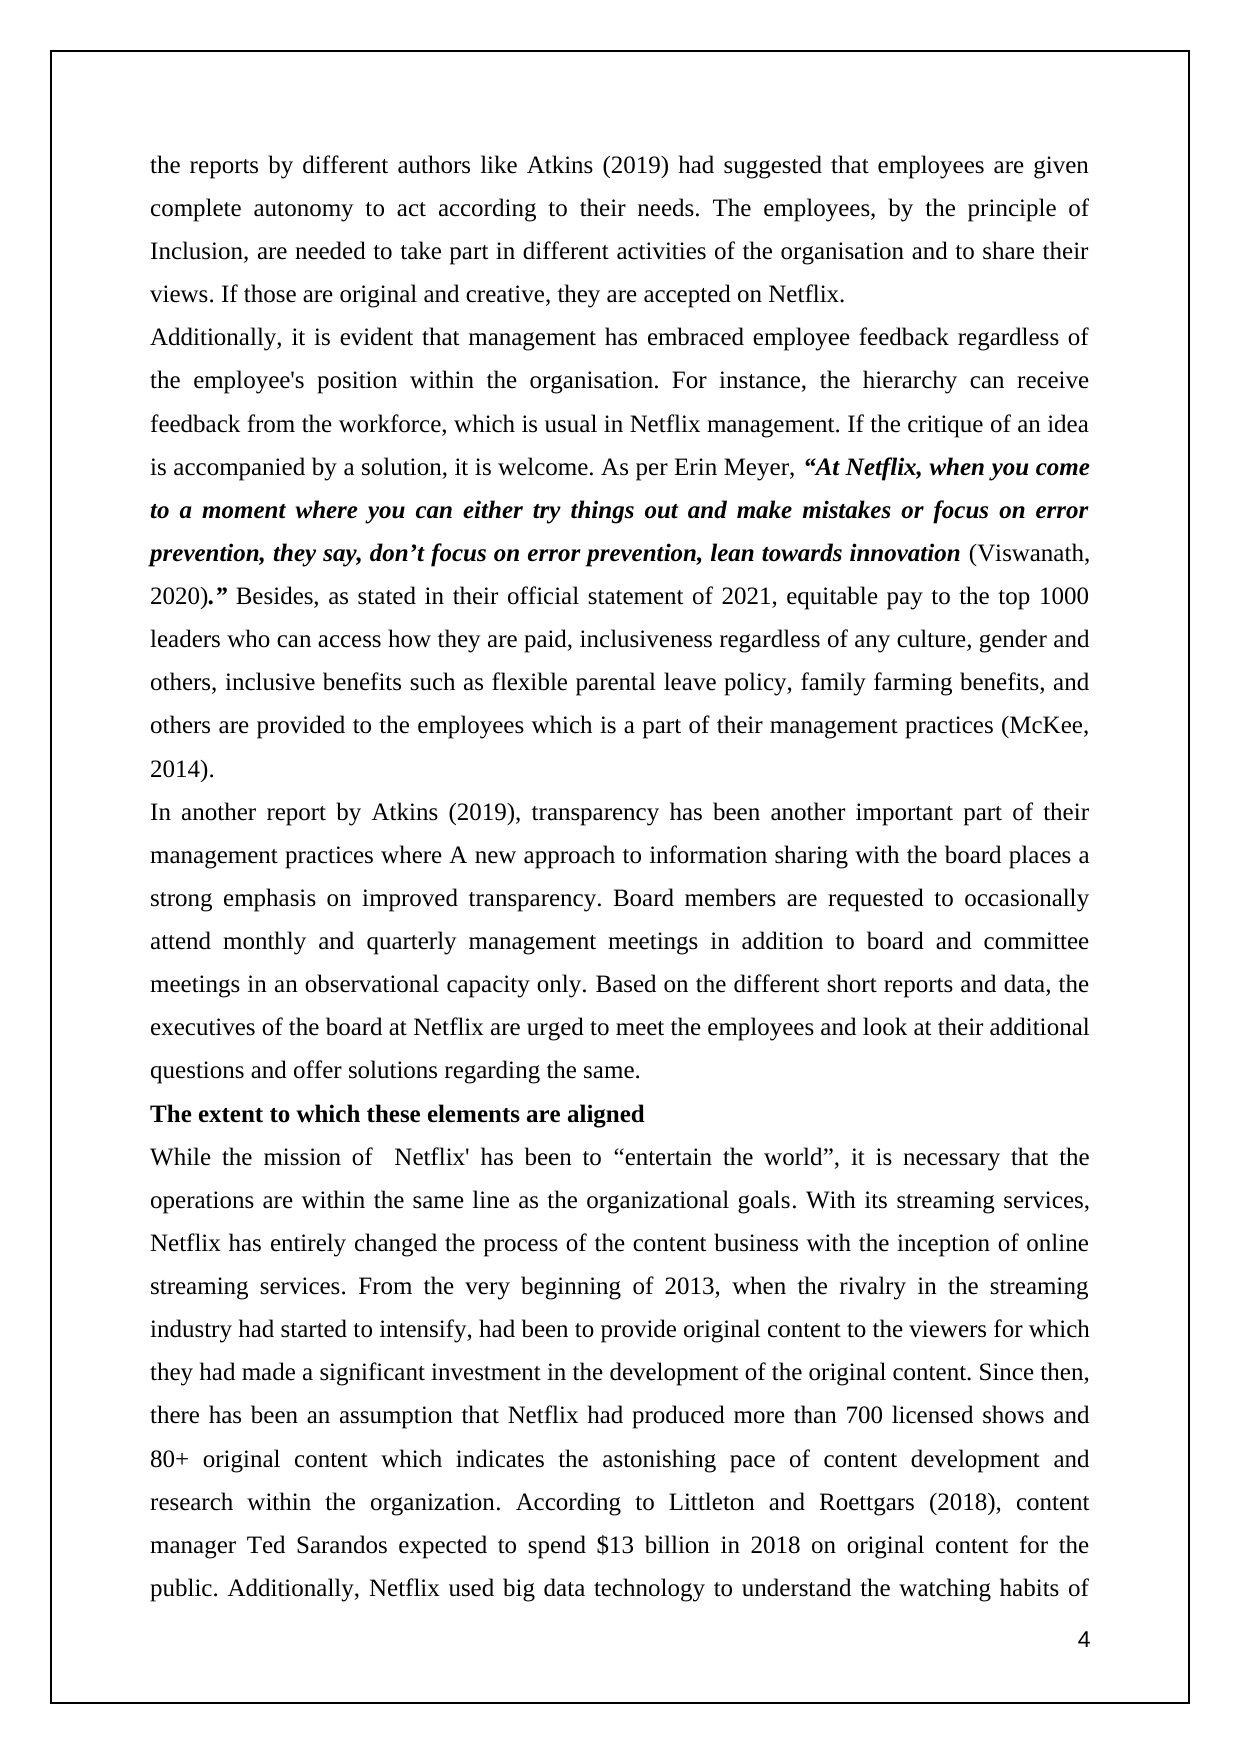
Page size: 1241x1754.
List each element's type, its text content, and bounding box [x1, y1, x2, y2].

text The extent to which these elements are aligned [150, 1099, 1090, 1127]
text Additionally, it is evident that management has embraced employee feedback regardless of the employee's position within the organisation. For instance, the hierarchy can receive feedback from the workforce, which is usual in Netflix management. If the critique of an idea is accompanied by a solution, it is welcome. As per Erin Meyer, “At Netflix, when you come to a moment where you can either try things out and make mistakes or focus on error prevention, they say, don’t focus on error prevention, lean towards innovation (Viswanath, 2020).” Besides, as stated in their official statement of 2021, equitable pay to the top 1000 leaders who can access how they are paid, inclusiveness regardless of any culture, gender and others, inclusive benefits such as flexible parental leave policy, family farming benefits, and others are provided to the employees which is a part of their management practices (McKee, 2014). [150, 322, 1090, 782]
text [150, 150, 1090, 308]
text In another report by Atkins (2019), transparency has been another important part of their management practices where A new approach to information sharing with the board places a strong emphasis on improved transparency. Board members are requested to occasionally attend monthly and quarterly management meetings in addition to board and committee meetings in an observational capacity only. Based on the different short reports and data, the executives of the board at Netflix are urged to meet the employees and look at their additional questions and offer solutions regarding the same. [150, 797, 1090, 1084]
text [150, 1142, 1090, 1602]
